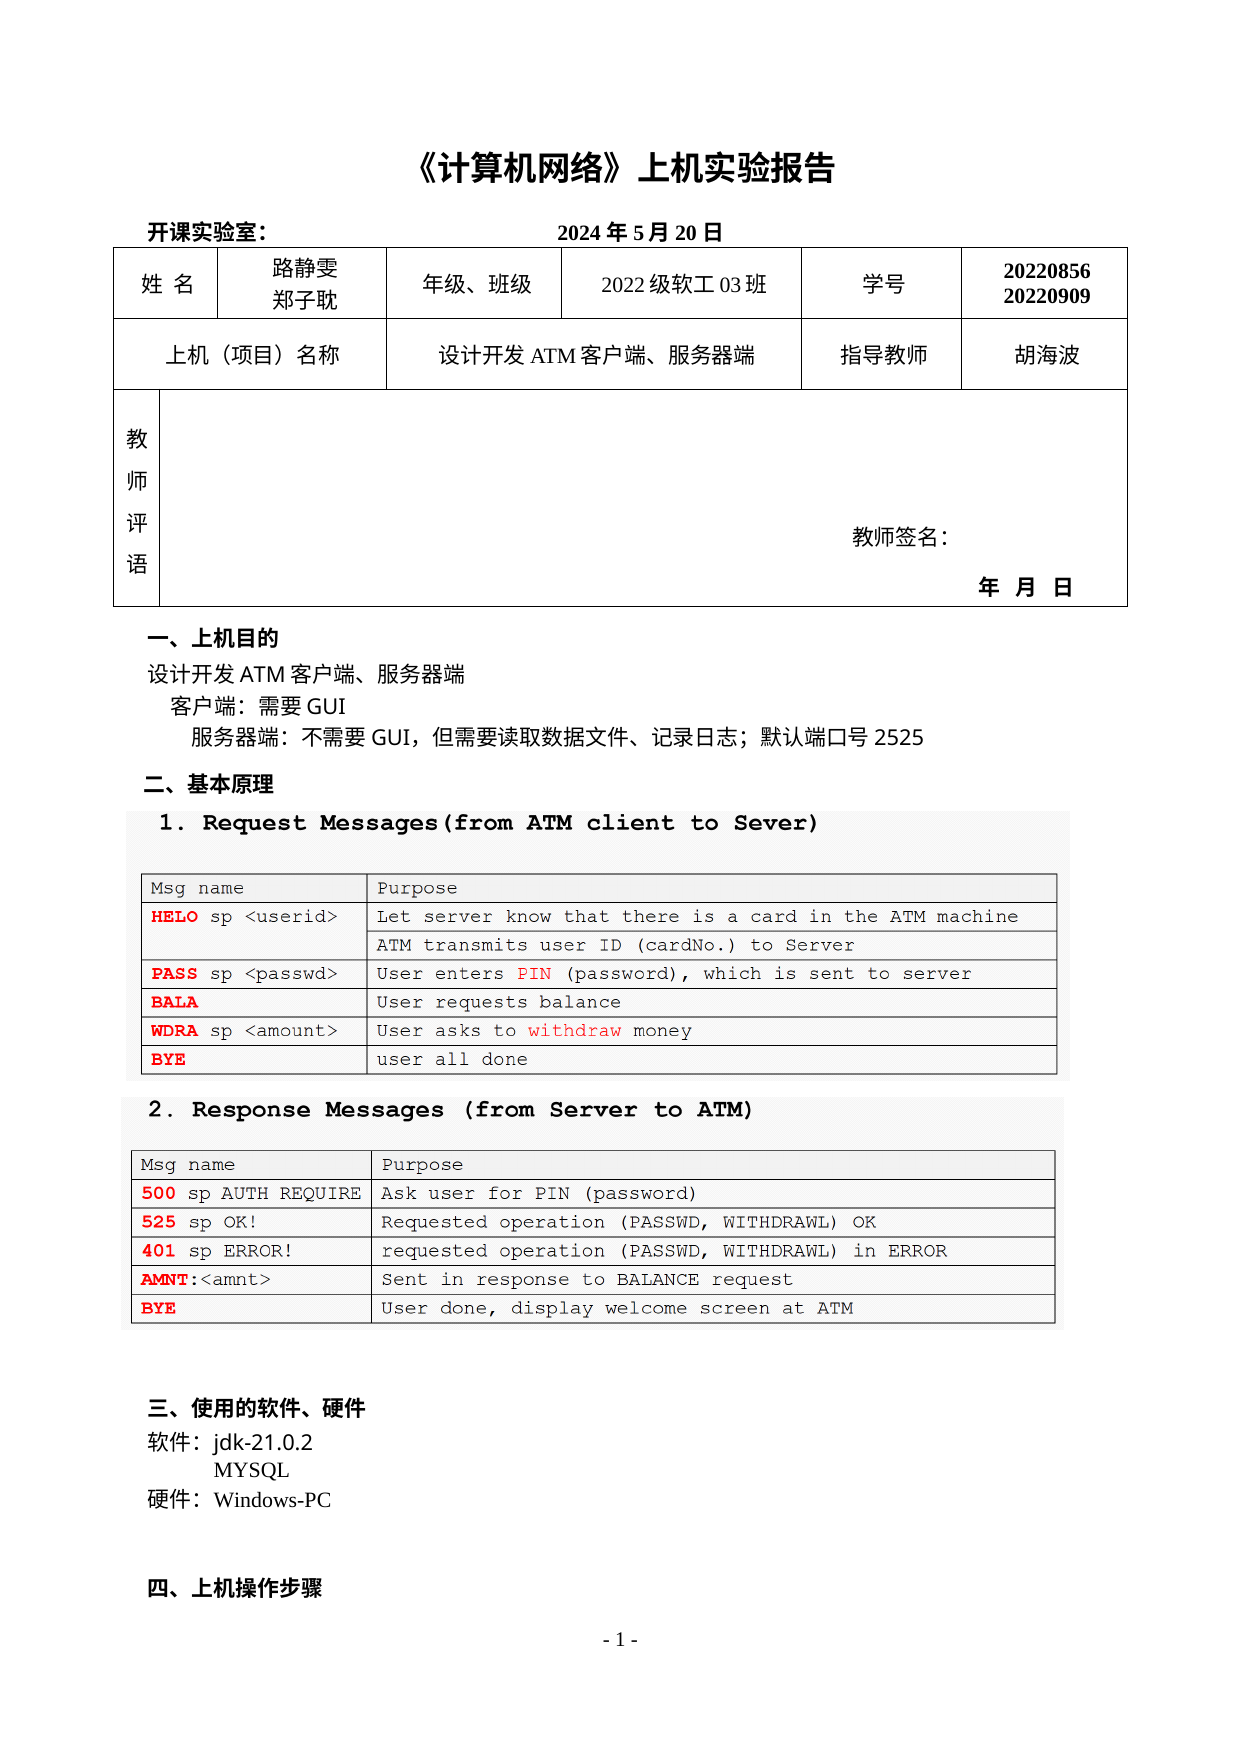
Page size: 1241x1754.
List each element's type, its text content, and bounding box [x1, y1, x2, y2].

table_header 姓 名 [114, 248, 217, 318]
picture [121, 1097, 1064, 1330]
list 上机目的 [148, 607, 1098, 657]
table_cell 指导教师 [802, 319, 961, 388]
text 设计开发ATM客户端、服务器端 [148, 657, 1092, 689]
text 《计算机网络》上机实验报告 [148, 142, 1092, 190]
table_header 路静雯 郑子耽 [218, 248, 386, 318]
text 软件：jdk-21.0.2 [148, 1425, 1092, 1457]
list 上机操作步骤 [148, 1560, 1092, 1606]
table_cell 胡海波 [962, 319, 1127, 388]
table_header 20220856 20220909 [962, 248, 1127, 318]
table_cell 设计开发ATM客户端、服务器端 [387, 319, 801, 388]
picture [126, 811, 1070, 1081]
table_cell 上机（项目）名称 [114, 319, 386, 388]
table_header 2022级软工03班 [562, 248, 801, 318]
text 硬件：Windows-PC [148, 1482, 1092, 1514]
table_cell 教师评语 [114, 390, 159, 606]
table_header 学号 [802, 248, 961, 318]
text 开课实验室： 2024 年 5月20 日 [148, 215, 1092, 247]
table_cell 教师签名： 年 月 日 [160, 390, 1127, 606]
table_header 年级、班级 [387, 248, 561, 318]
list 使用的软件、硬件 [148, 1379, 1092, 1425]
text 客户端：需要GUI [148, 689, 1092, 720]
text 服务器端：不需要GUI，但需要读取数据文件、记录日志；默认端口号2525 [148, 720, 1092, 752]
text 二、基本原理 [143, 752, 1098, 802]
text MYSQL [148, 1457, 1092, 1482]
